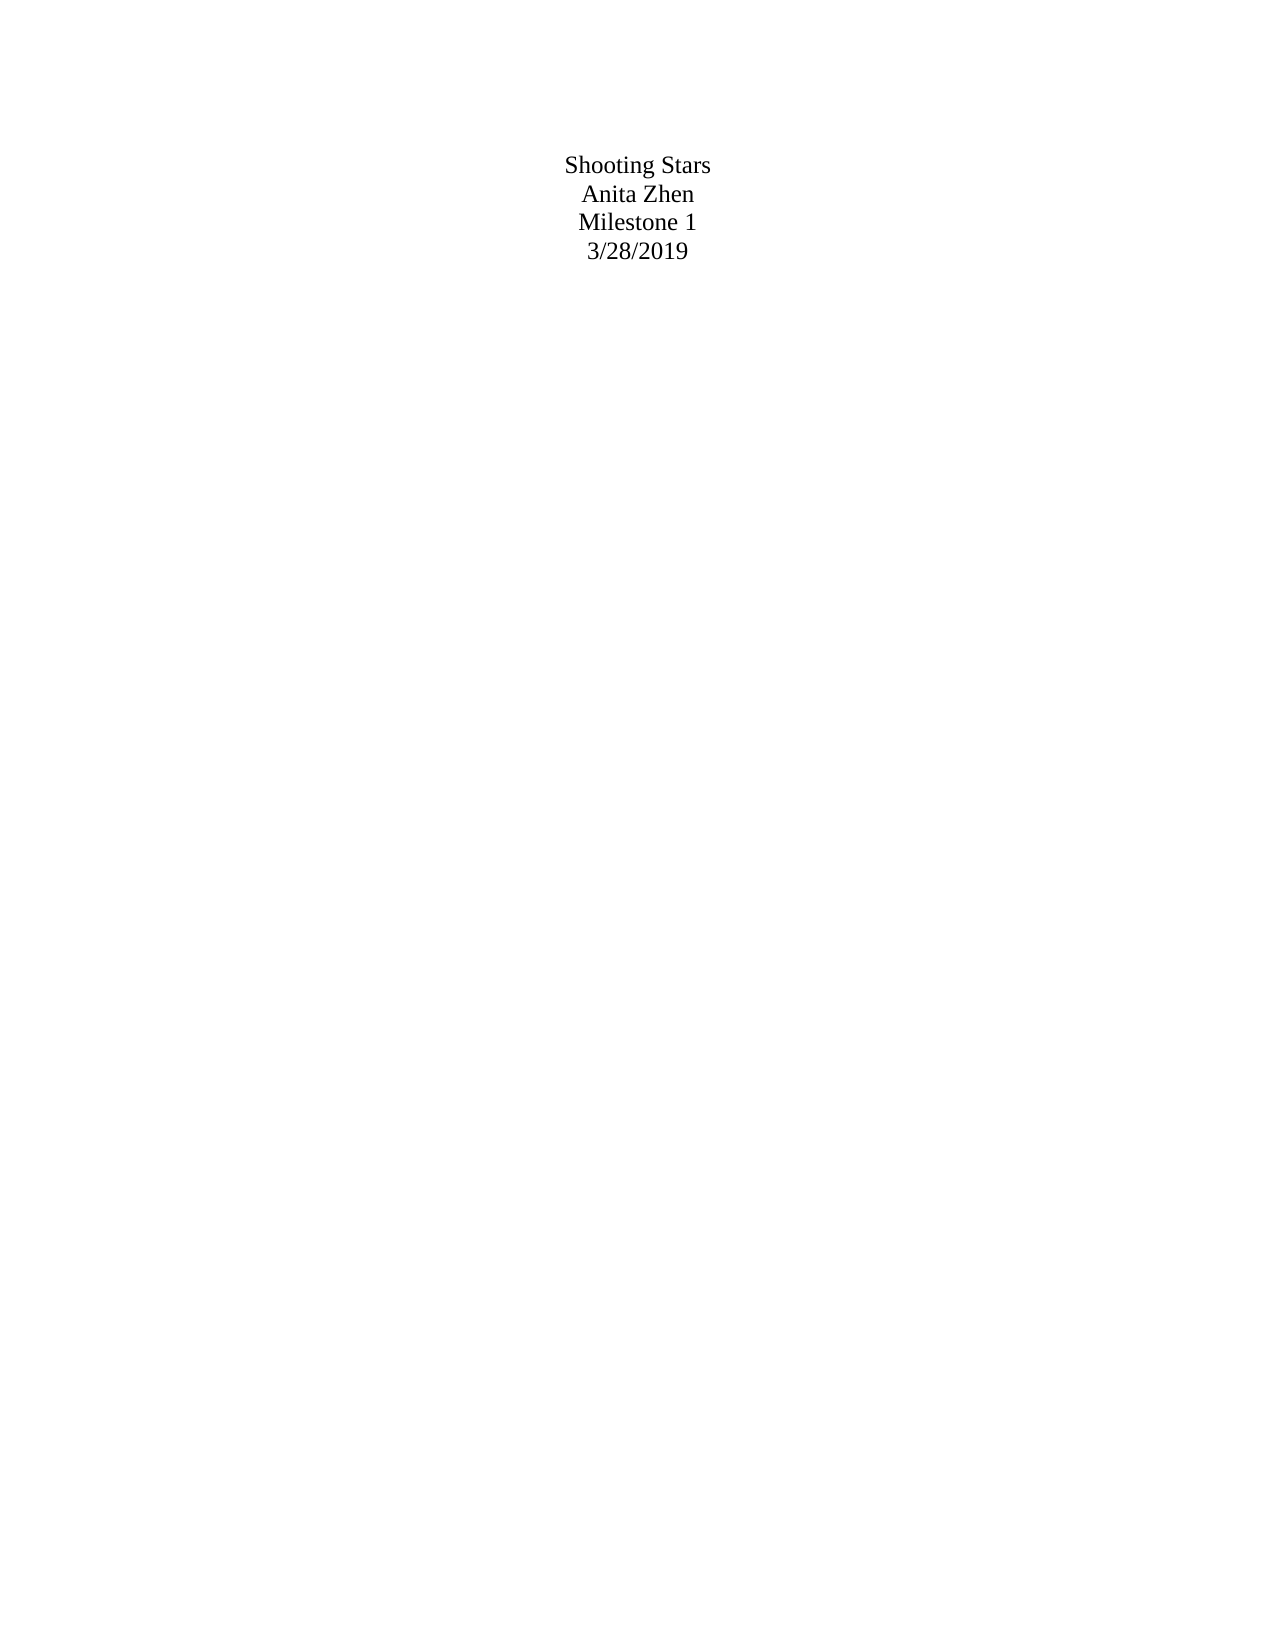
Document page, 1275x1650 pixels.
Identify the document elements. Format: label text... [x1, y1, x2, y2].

text Shooting Stars [187, 150, 1087, 179]
text 3/28/2019 [187, 236, 1087, 265]
text Milestone 1 [187, 207, 1087, 236]
text Anita Zhen [187, 179, 1087, 207]
